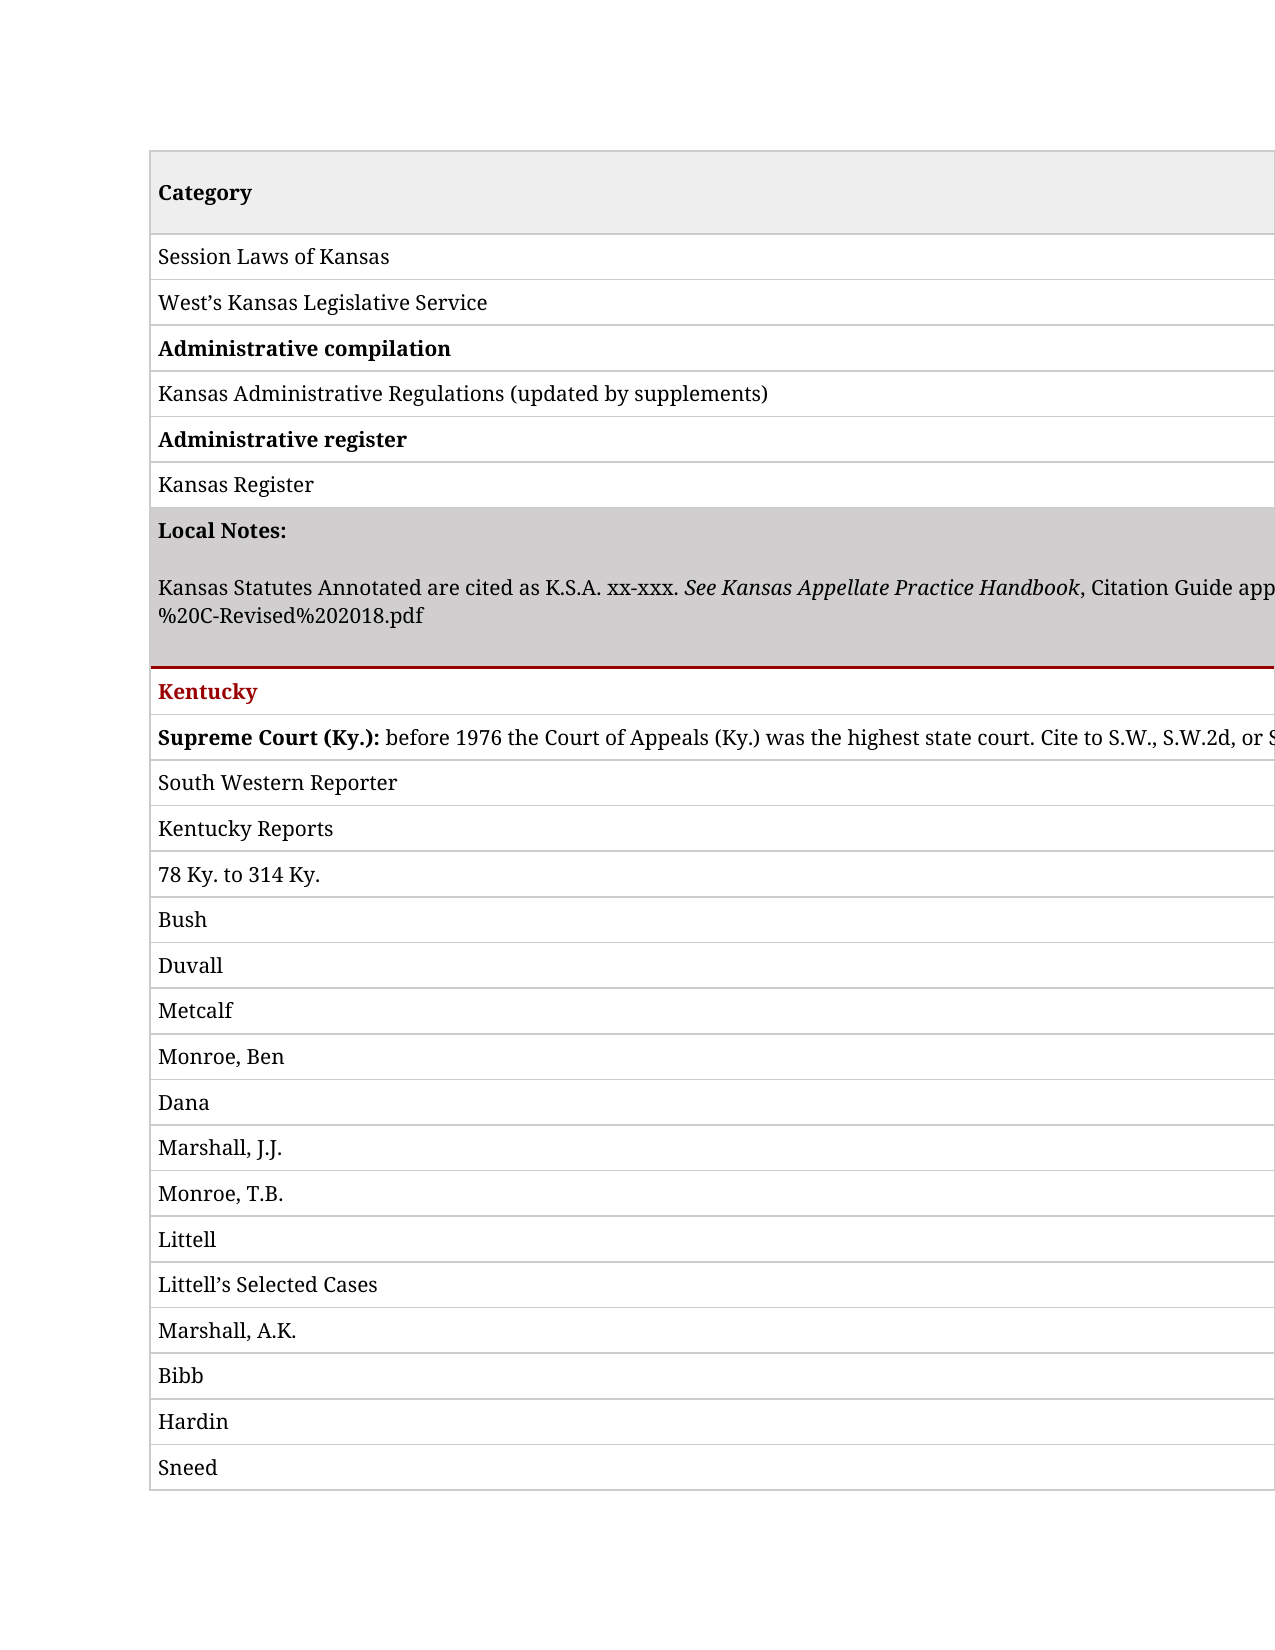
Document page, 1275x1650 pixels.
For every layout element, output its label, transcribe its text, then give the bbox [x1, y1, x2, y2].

table_cell Administrative register [151, 417, 1274, 461]
table_header Category [151, 152, 1274, 233]
table_cell Kentucky Reports [151, 806, 1274, 850]
table_cell Hardin [151, 1400, 1274, 1443]
table_cell Kansas Register [151, 463, 1274, 507]
table_cell Marshall, J.J. [151, 1126, 1274, 1170]
table_cell Administrative compilation [151, 326, 1274, 370]
table_cell Kansas Administrative Regulations (updated by supplements) [151, 372, 1274, 416]
table_cell Littell’s Selected Cases [151, 1263, 1274, 1307]
table_cell Littell [151, 1217, 1274, 1261]
table_cell Bibb [151, 1354, 1274, 1398]
table_cell Session Laws of Kansas [151, 235, 1274, 279]
table_cell Metcalf [151, 989, 1274, 1033]
table_cell Duvall [151, 943, 1274, 987]
table_cell Marshall, A.K. [151, 1308, 1274, 1352]
table_cell Bush [151, 898, 1274, 942]
table_cell Sneed [151, 1445, 1274, 1489]
table_cell South Western Reporter [151, 761, 1274, 805]
table_cell Supreme Court (Ky.): before 1976 the Court of Appeals (Ky.) was the highest state court. Cite to S.W., S.W.2d, or S.W.3d. [151, 715, 1274, 759]
table_cell Monroe, T.B. [151, 1171, 1274, 1215]
table_cell Kentucky [151, 669, 1274, 713]
table_cell West’s Kansas Legislative Service [151, 280, 1274, 324]
table_cell Local Notes: Kansas Statutes Annotated are cited as K.S.A. xx-xxx. See Kansas Appellate Practice Handbook, Citation Guide app’x C (2018), https://www.kansasjudicialcouncil.org/Documents/Appellate%20Practice%20Handbook/Appendix%20C-Revised%202018.pdf [151, 508, 1274, 666]
table_cell Monroe, Ben [151, 1035, 1274, 1078]
table_cell 78 Ky. to 314 Ky. [151, 852, 1274, 896]
table_cell Dana [151, 1080, 1274, 1124]
